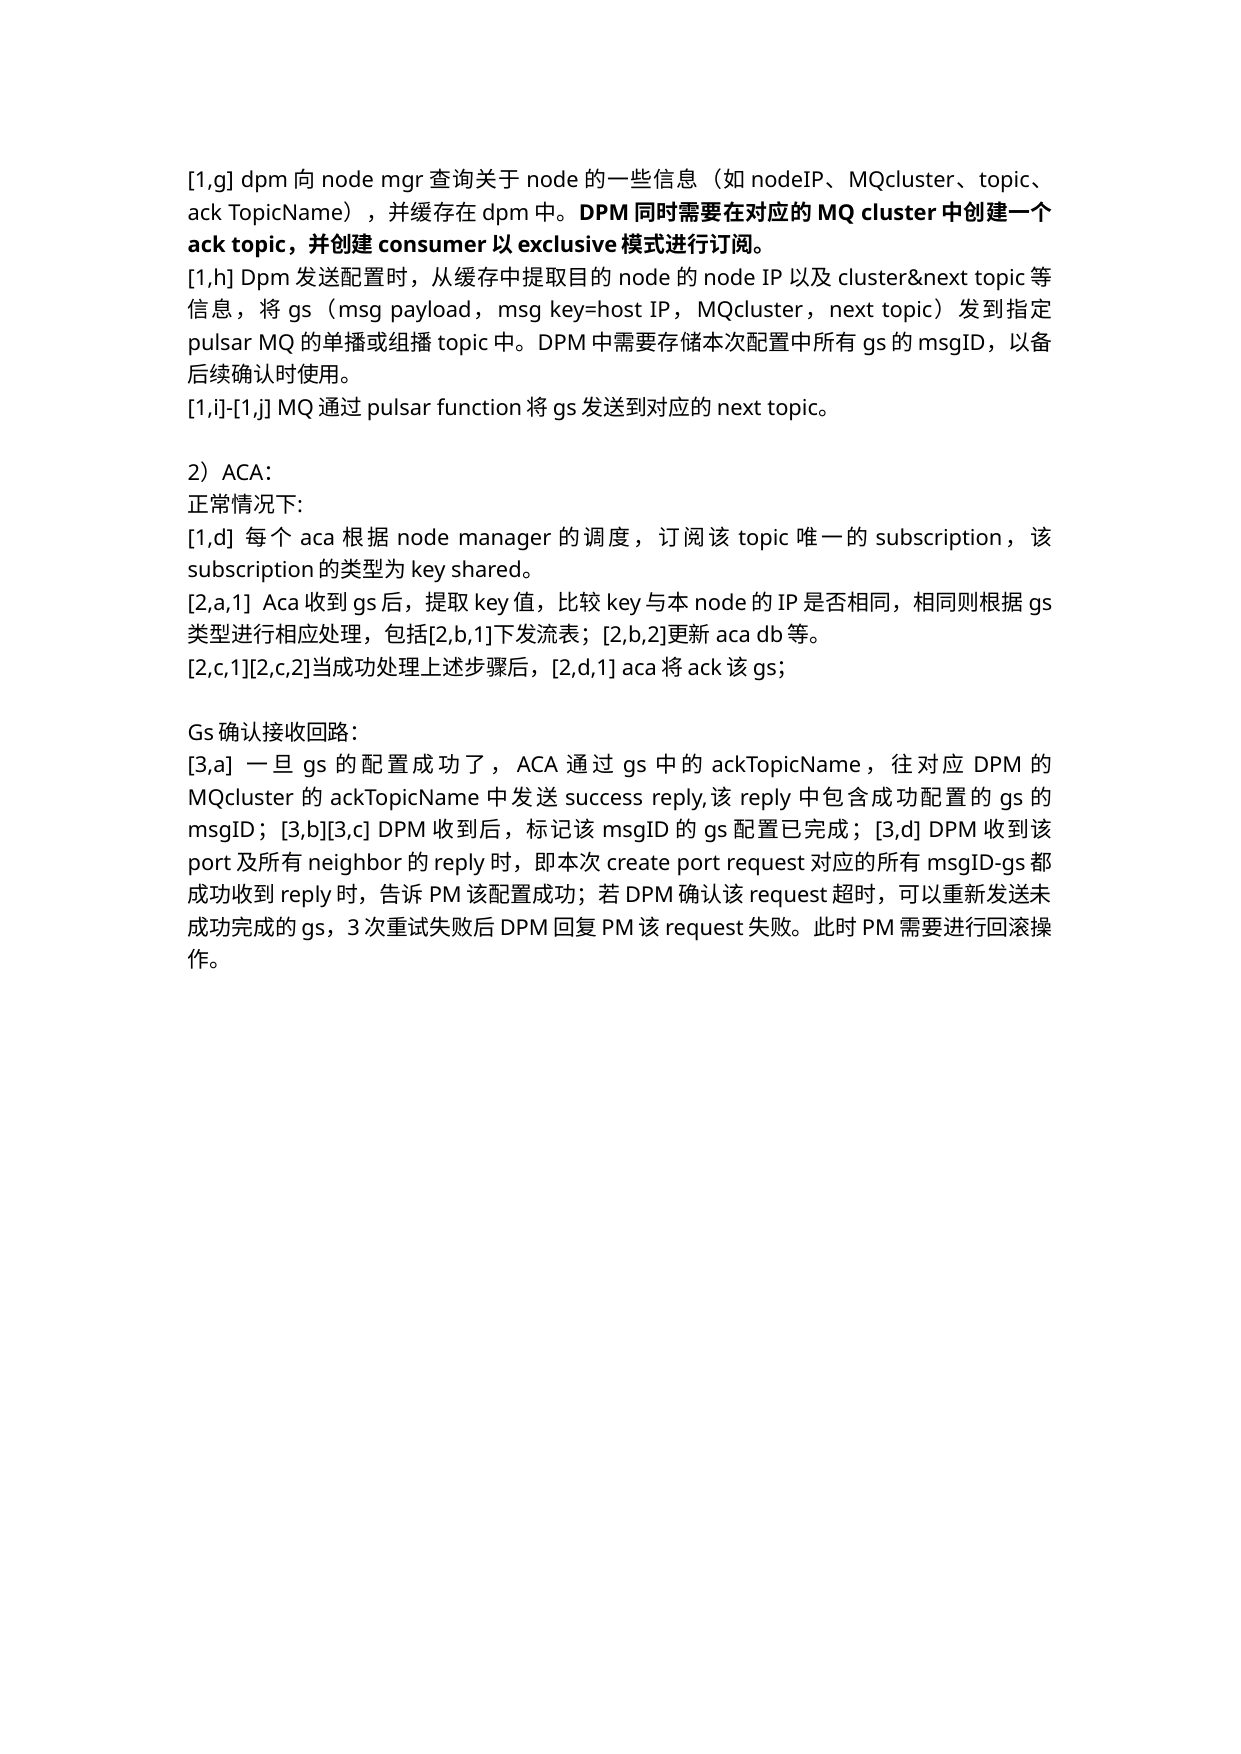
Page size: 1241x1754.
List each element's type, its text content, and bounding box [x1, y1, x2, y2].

text [1,i]-[1,j] MQ通过pulsar function将gs发送到对应的next topic。 [187, 389, 1053, 422]
text [1,h] Dpm发送配置时，从缓存中提取目的node的node IP以及cluster&next topic等信息，将gs（msg payload，msg key=host IP，MQcluster，next topic）发到指定pulsar MQ的单播或组播topic中。DPM中需要存储本次配置中所有gs的msgID，以备后续确认时使用。 [187, 259, 1053, 389]
text Gs确认接收回路： [187, 714, 1053, 747]
text [1,g] dpm向node mgr查询关于node的一些信息（如nodeIP、MQcluster、topic、 ack TopicName），并缓存在dpm中。DPM同时需要在对应的MQ cluster中创建一个ack topic，并创建consumer以exclusive模式进行订阅。 [187, 162, 1053, 259]
text [1,d] 每个aca根据node manager的调度，订阅该topic唯一的subscription，该subscription的类型为key shared。 [187, 519, 1053, 584]
text [3,a] 一旦gs的配置成功了，ACA通过gs中的ackTopicName，往对应DPM的MQcluster的ackTopicName中发送success reply,该reply中包含成功配置的gs的msgID；[3,b][3,c] DPM收到后，标记该msgID的gs配置已完成；[3,d] DPM收到该port及所有neighbor的reply时，即本次create port request对应的所有msgID-gs都成功收到reply时，告诉PM该配置成功；若DPM确认该request超时，可以重新发送未成功完成的gs，3次重试失败后DPM回复PM该request失败。此时PM需要进行回滚操作。 [187, 747, 1053, 974]
text [2,c,1][2,c,2]当成功处理上述步骤后，[2,d,1] aca将ack该gs； [187, 649, 1053, 682]
text 正常情况下: [187, 487, 1053, 519]
text [2,a,1] Aca收到gs后，提取key值，比较key与本node的IP是否相同，相同则根据gs类型进行相应处理，包括[2,b,1]下发流表；[2,b,2]更新 aca db等。 [187, 584, 1053, 649]
text 2）ACA： [187, 454, 1053, 487]
